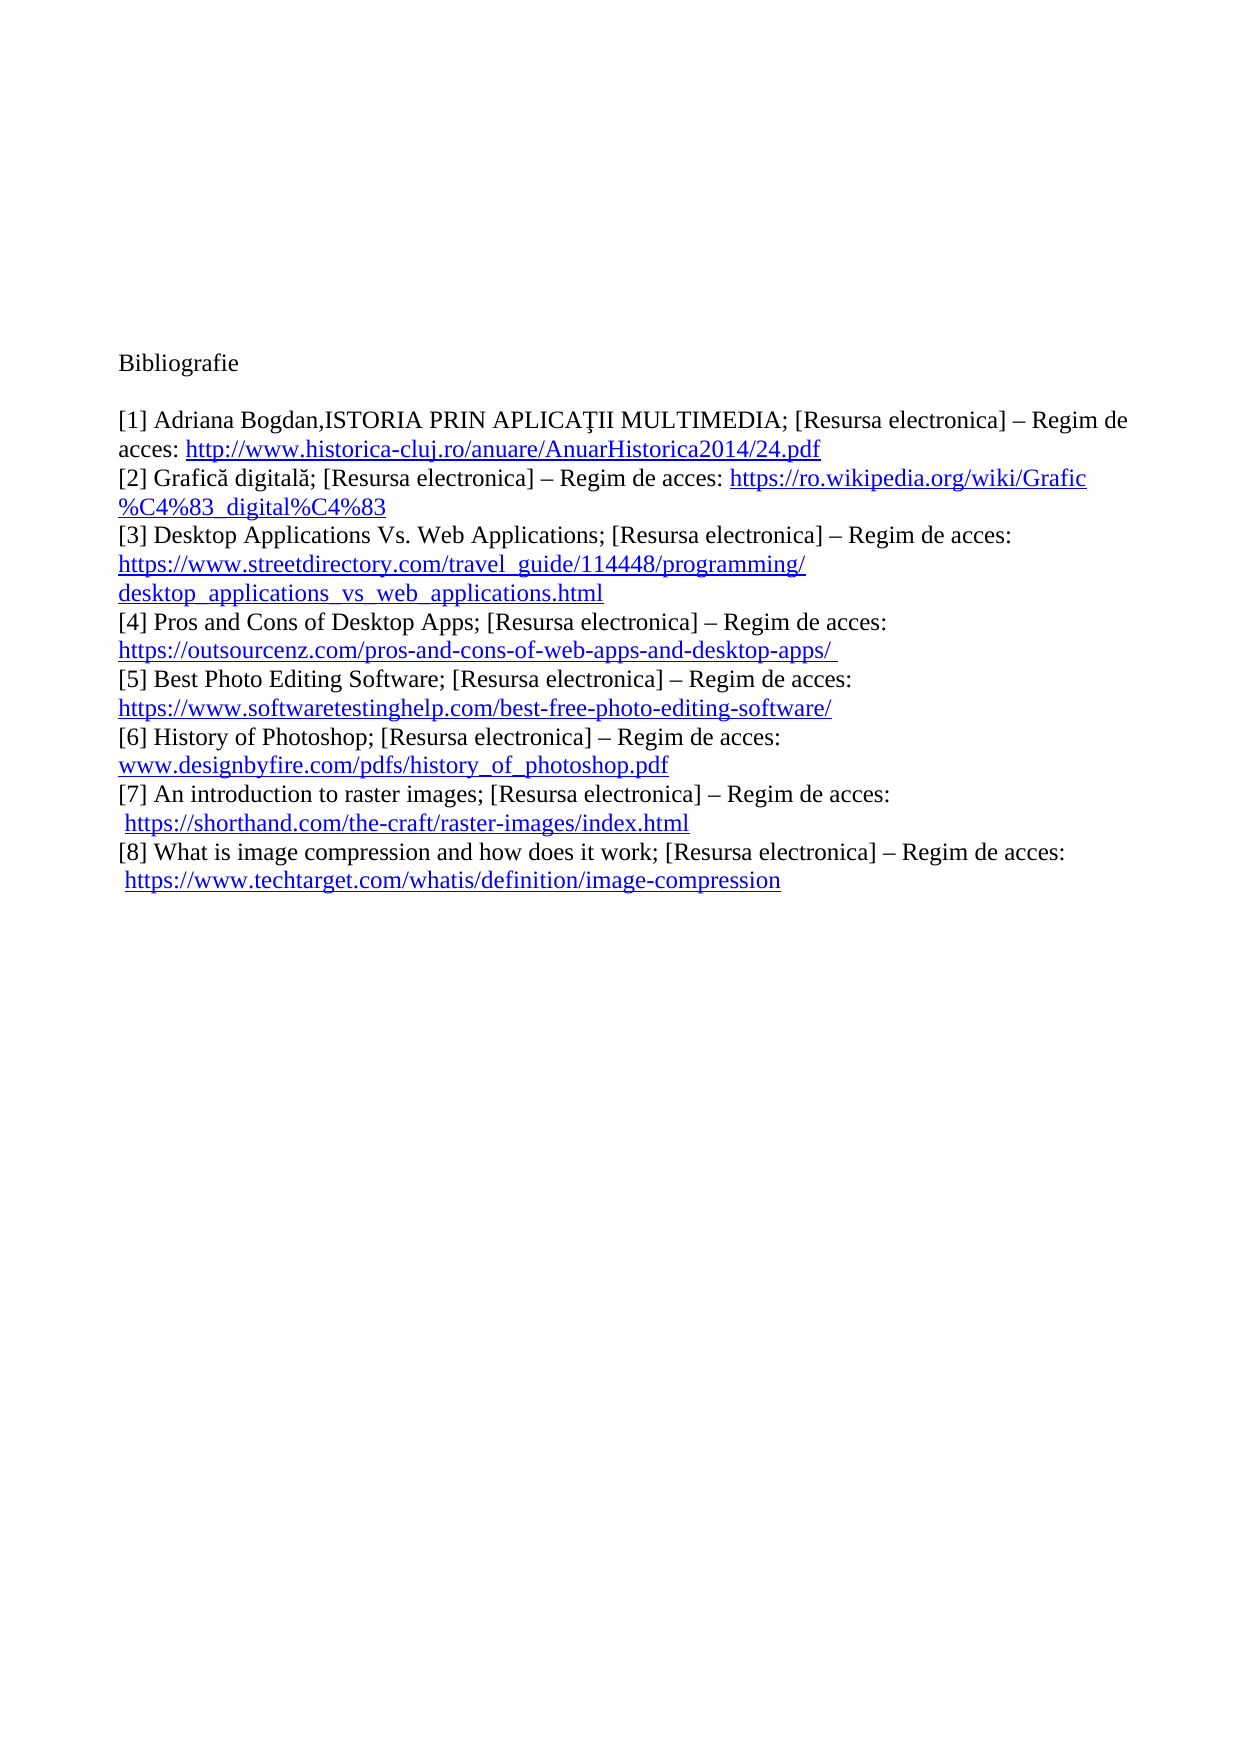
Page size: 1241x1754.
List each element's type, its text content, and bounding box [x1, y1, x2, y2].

text [5] Best Photo Editing Software; [Resursa electronica] – Regim de acces: [118, 664, 1181, 693]
text https://www.techtarget.com/whatis/definition/image-compression [118, 866, 1181, 894]
text https://shorthand.com/the-craft/raster-images/index.html [118, 808, 1181, 837]
text [7] An introduction to raster images; [Resursa electronica] – Regim de acces: [118, 779, 1181, 808]
text [1] Adriana Bogdan,ISTORIA PRIN APLICAŢII MULTIMEDIA; [Resursa electronica] – Regim de acces: http://www.historica-cluj.ro/anuare/AnuarHistorica2014/24.pdf [118, 406, 1181, 463]
text [3] Desktop Applications Vs. Web Applications; [Resursa electronica] – Regim de acces: [118, 521, 1181, 549]
text https://www.softwaretestinghelp.com/best-free-photo-editing-software/ [118, 693, 1181, 722]
text [2] Grafică digitală; [Resursa electronica] – Regim de acces: https://ro.wikipedia.org/wiki/Grafic%C4%83_digital%C4%83 [118, 463, 1181, 521]
text [8] What is image compression and how does it work; [Resursa electronica] – Regim de acces: [118, 837, 1181, 866]
text Bibliografie [118, 348, 1181, 377]
text https://www.streetdirectory.com/travel_guide/114448/programming/desktop_applications_vs_web_applications.html [118, 549, 1181, 607]
text https://outsourcenz.com/pros-and-cons-of-web-apps-and-desktop-apps/ [118, 636, 1181, 664]
text [6] History of Photoshop; [Resursa electronica] – Regim de acces: www.designbyfire.com/pdfs/history_of_photoshop.pdf [118, 722, 1181, 779]
text [4] Pros and Cons of Desktop Apps; [Resursa electronica] – Regim de acces: [118, 607, 1181, 636]
